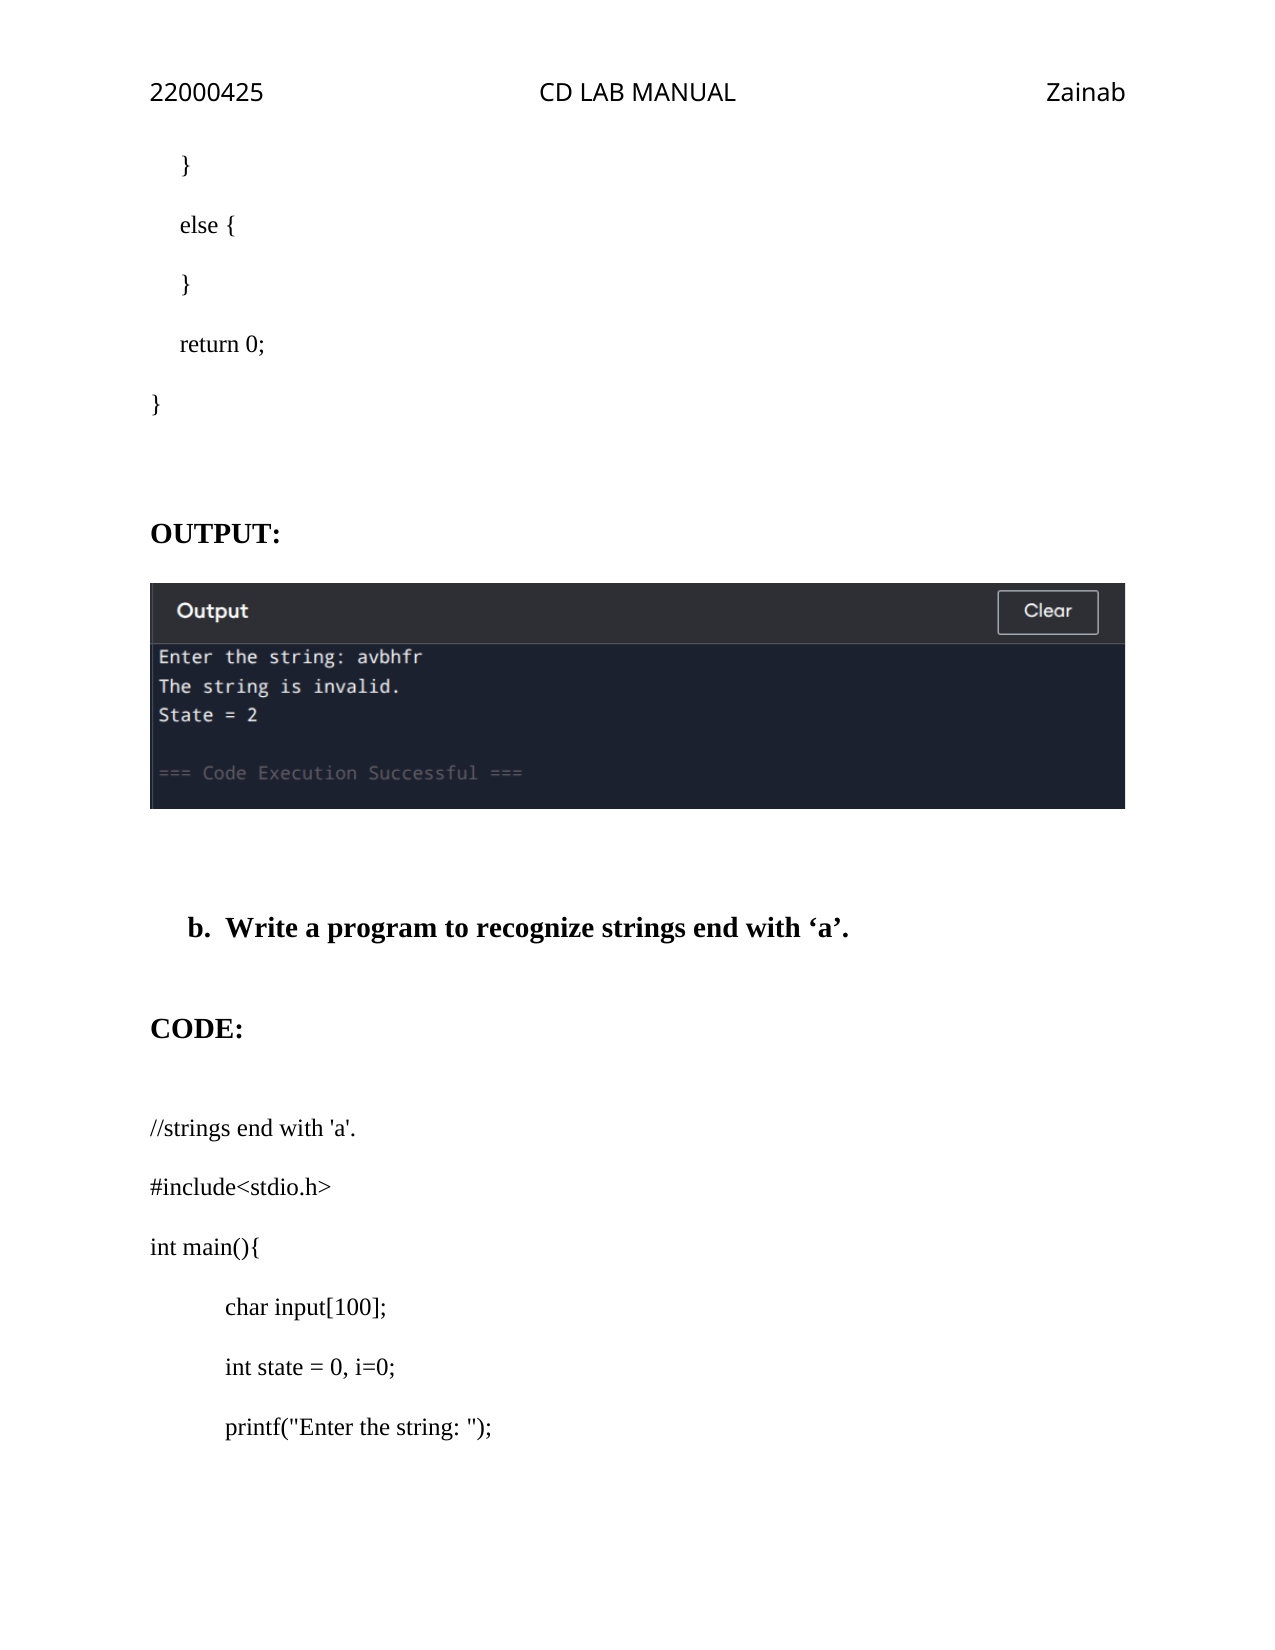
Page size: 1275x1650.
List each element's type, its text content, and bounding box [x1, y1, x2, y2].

text int state = 0, i=0; [225, 1352, 1125, 1381]
text //strings end with 'a'. [150, 1113, 1125, 1141]
text } [179, 150, 1125, 179]
text OUTPUT: [150, 517, 1125, 550]
text CODE: [150, 1011, 1125, 1045]
text return 0; [179, 329, 1125, 358]
text printf("Enter the string: "); [225, 1412, 1125, 1440]
picture [150, 583, 1125, 809]
text } [179, 269, 1125, 298]
text } [150, 389, 1125, 418]
text #include<stdio.h> [150, 1172, 1125, 1201]
text int main(){ [150, 1232, 1125, 1261]
text char input[100]; [225, 1292, 1125, 1321]
list Write a program to recognize strings end with ‘a’. [187, 910, 1125, 943]
text else { [179, 210, 1125, 238]
